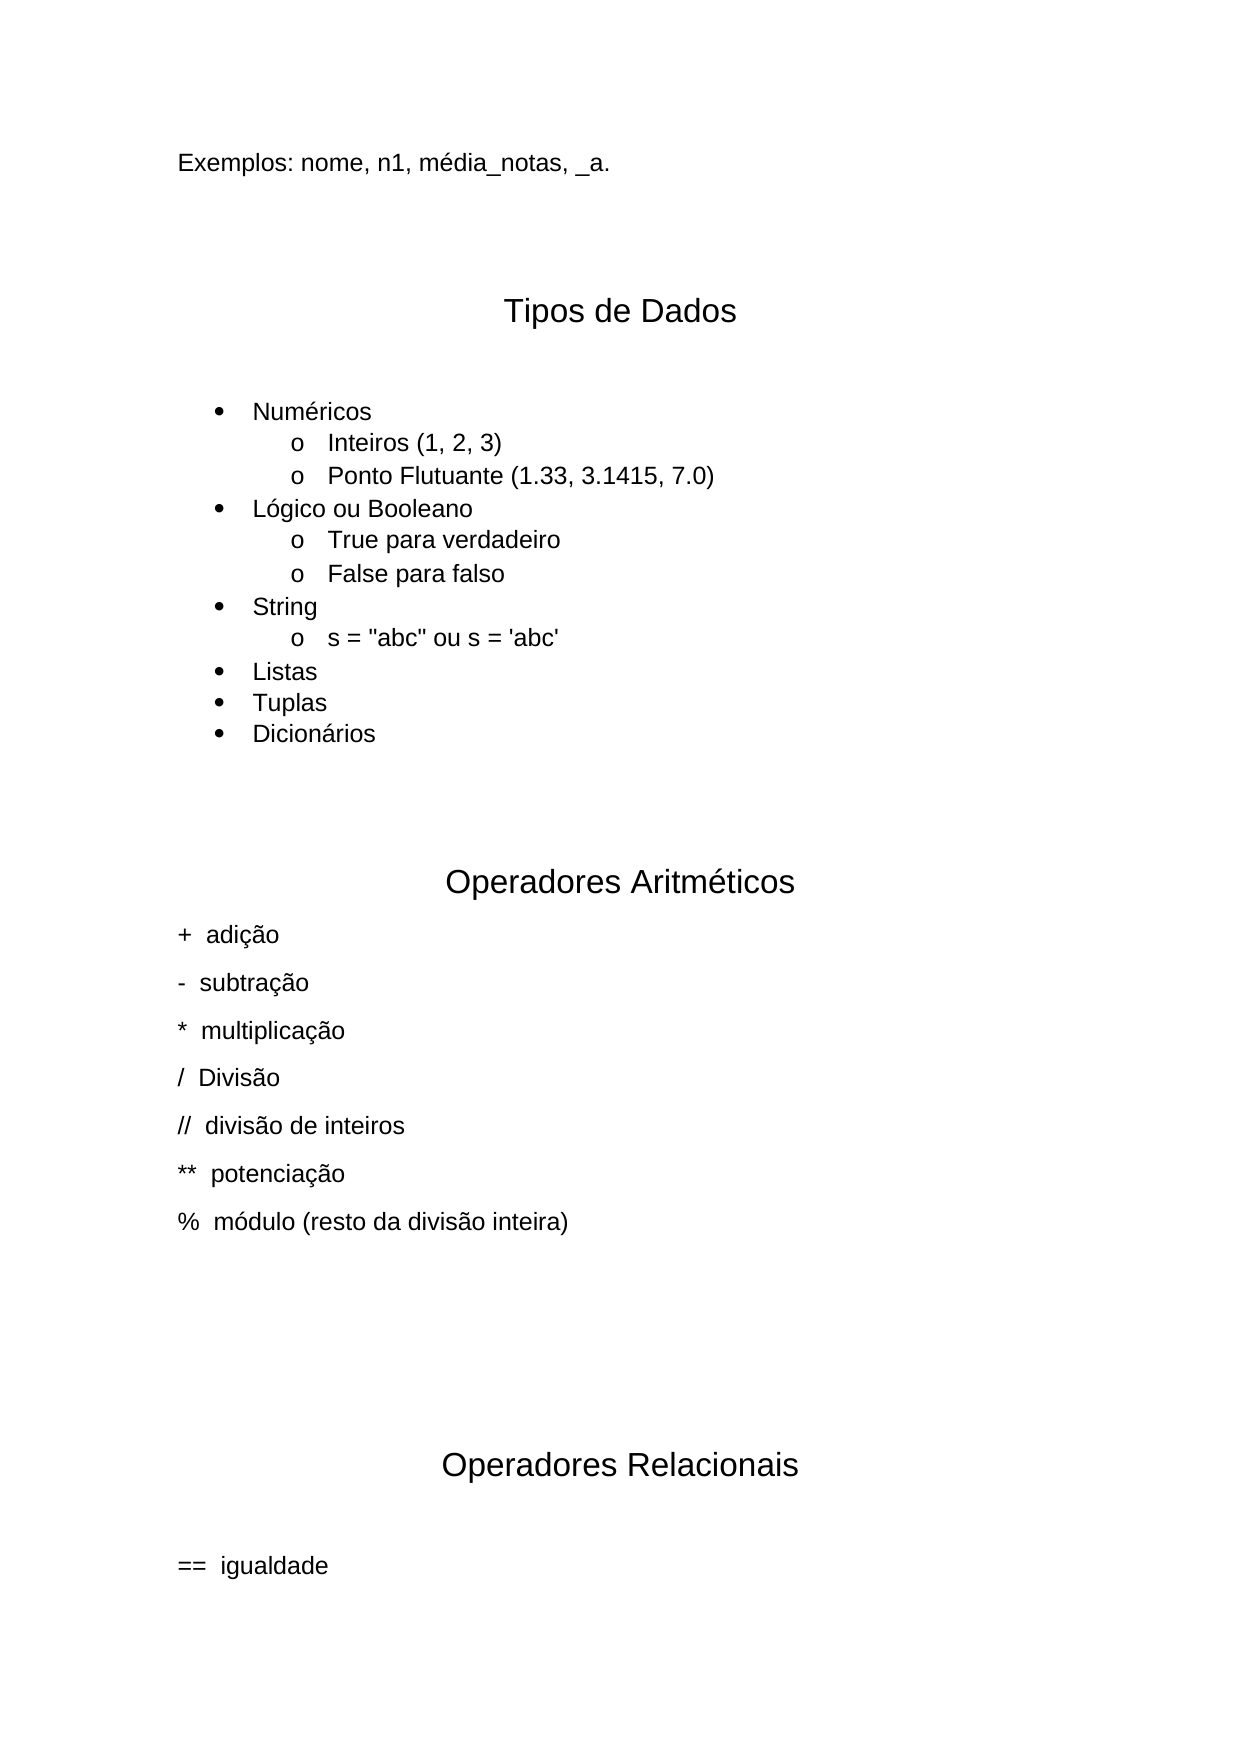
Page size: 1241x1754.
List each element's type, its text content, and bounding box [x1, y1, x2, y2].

text Operadores Aritméticos [177, 862, 1063, 901]
text % módulo (resto da divisão inteira) [177, 1207, 1063, 1235]
text Operadores Relacionais [177, 1445, 1063, 1483]
text Exemplos: nome, n1, média_notas, _a. [177, 148, 1063, 176]
text - subtração [177, 968, 1063, 997]
text * multiplicação [177, 1016, 1063, 1044]
list Ponto Flutuante (1.33, 3.1415, 7.0) [290, 461, 1063, 492]
list Numéricos [215, 397, 1063, 425]
list Lógico ou Booleano [215, 494, 1063, 523]
text + adição [177, 920, 1063, 949]
list True para verdadeiro [290, 526, 1063, 556]
list Dicionários [215, 719, 1063, 748]
text ** potenciação [177, 1159, 1063, 1188]
text Tipos de Dados [177, 291, 1063, 329]
text // divisão de inteiros [177, 1111, 1063, 1140]
text == igualdade [177, 1551, 1063, 1580]
list Inteiros (1, 2, 3) [290, 428, 1063, 459]
list String [215, 592, 1063, 621]
text / Divisão [177, 1063, 1063, 1092]
list False para falso [290, 559, 1063, 590]
list Listas [215, 657, 1063, 686]
list Tuplas [215, 688, 1063, 717]
list s = "abc" ou s = 'abc' [290, 623, 1063, 654]
